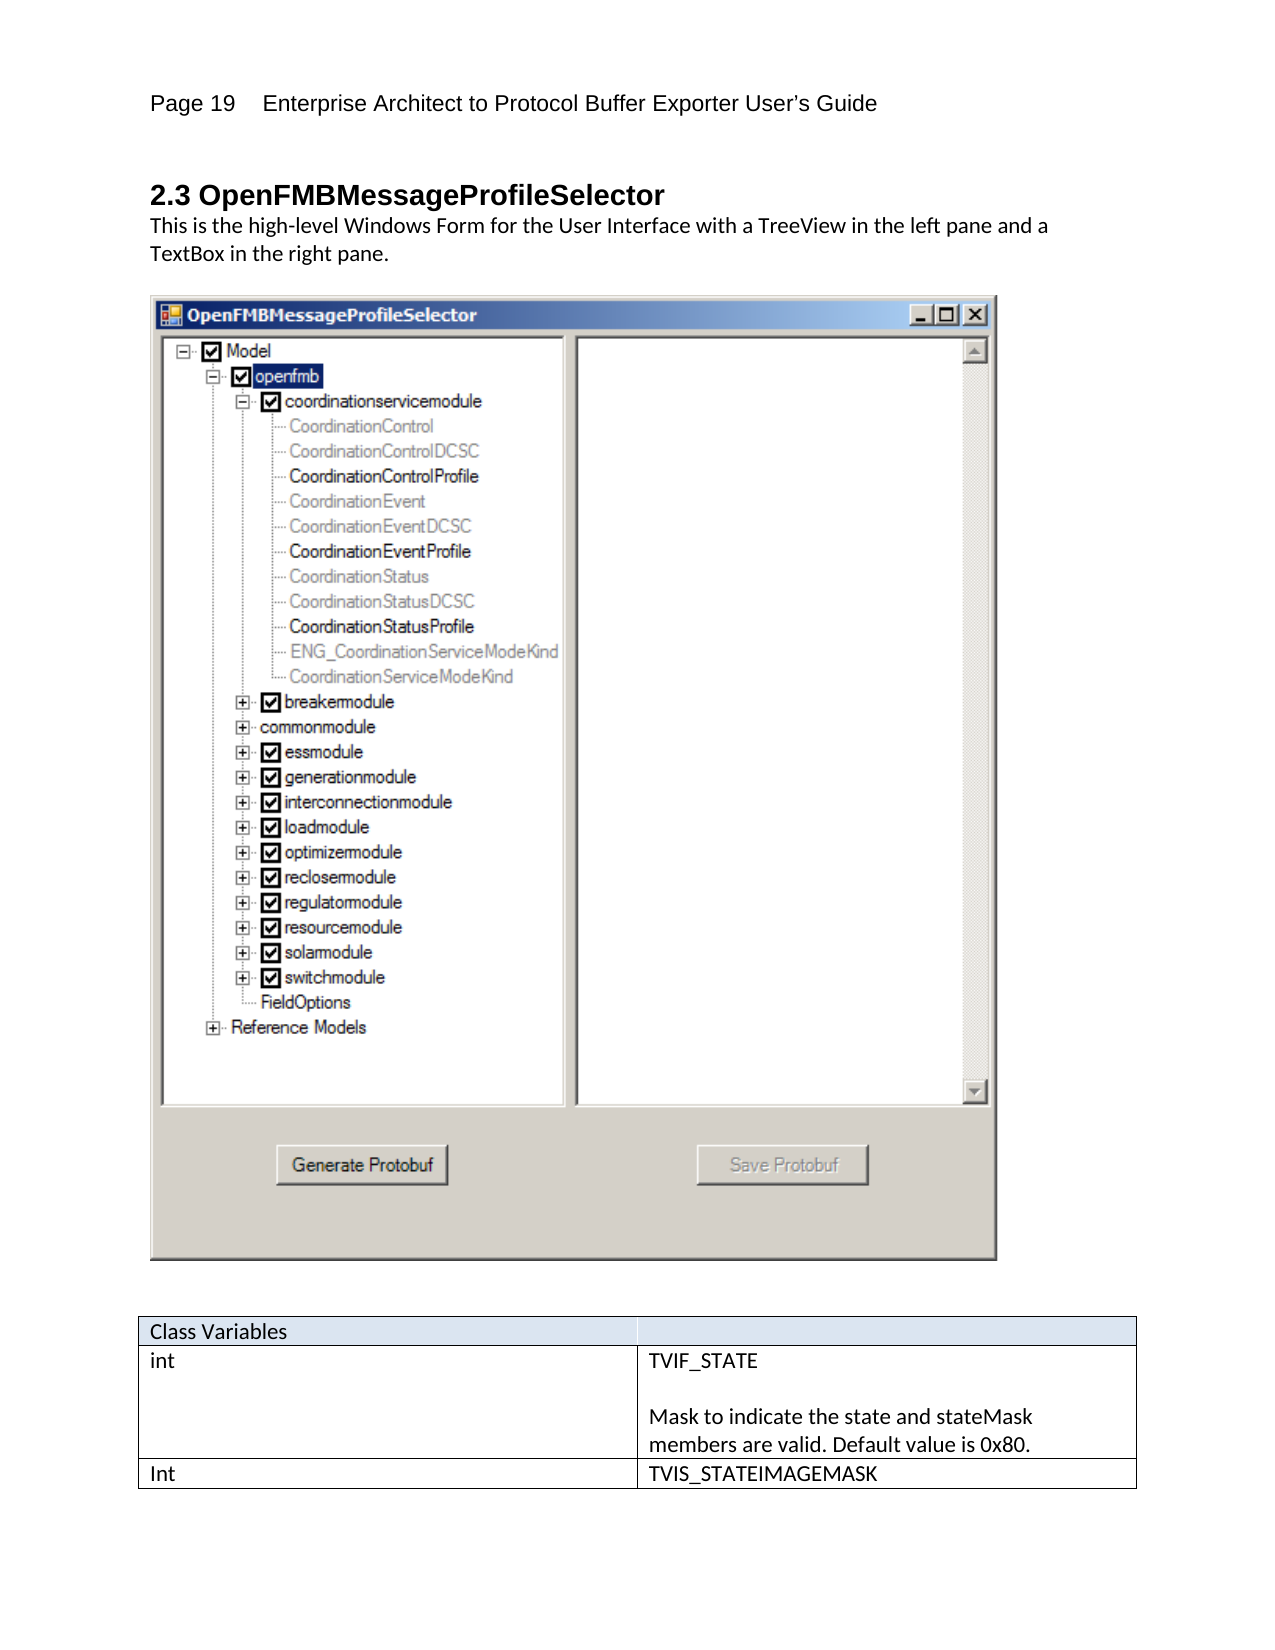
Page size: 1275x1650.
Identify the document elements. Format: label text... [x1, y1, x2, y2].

table_cell TVIF_STATE Mask to indicate the state and stateMask members are valid. Default value is 0x80. [638, 1346, 1136, 1458]
subtitle 2.3 OpenFMBMessageProfileSelector [150, 178, 1125, 212]
picture [150, 295, 999, 1261]
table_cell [638, 1459, 1136, 1487]
table_cell int [139, 1346, 637, 1458]
table_cell Int [139, 1459, 637, 1487]
table_header Class Variables [139, 1317, 637, 1345]
text This is the high-level Windows Form for the User Interface with a TreeView in the left pane and a TextBox in the right pane. [150, 212, 1125, 268]
table_header [638, 1317, 1136, 1345]
